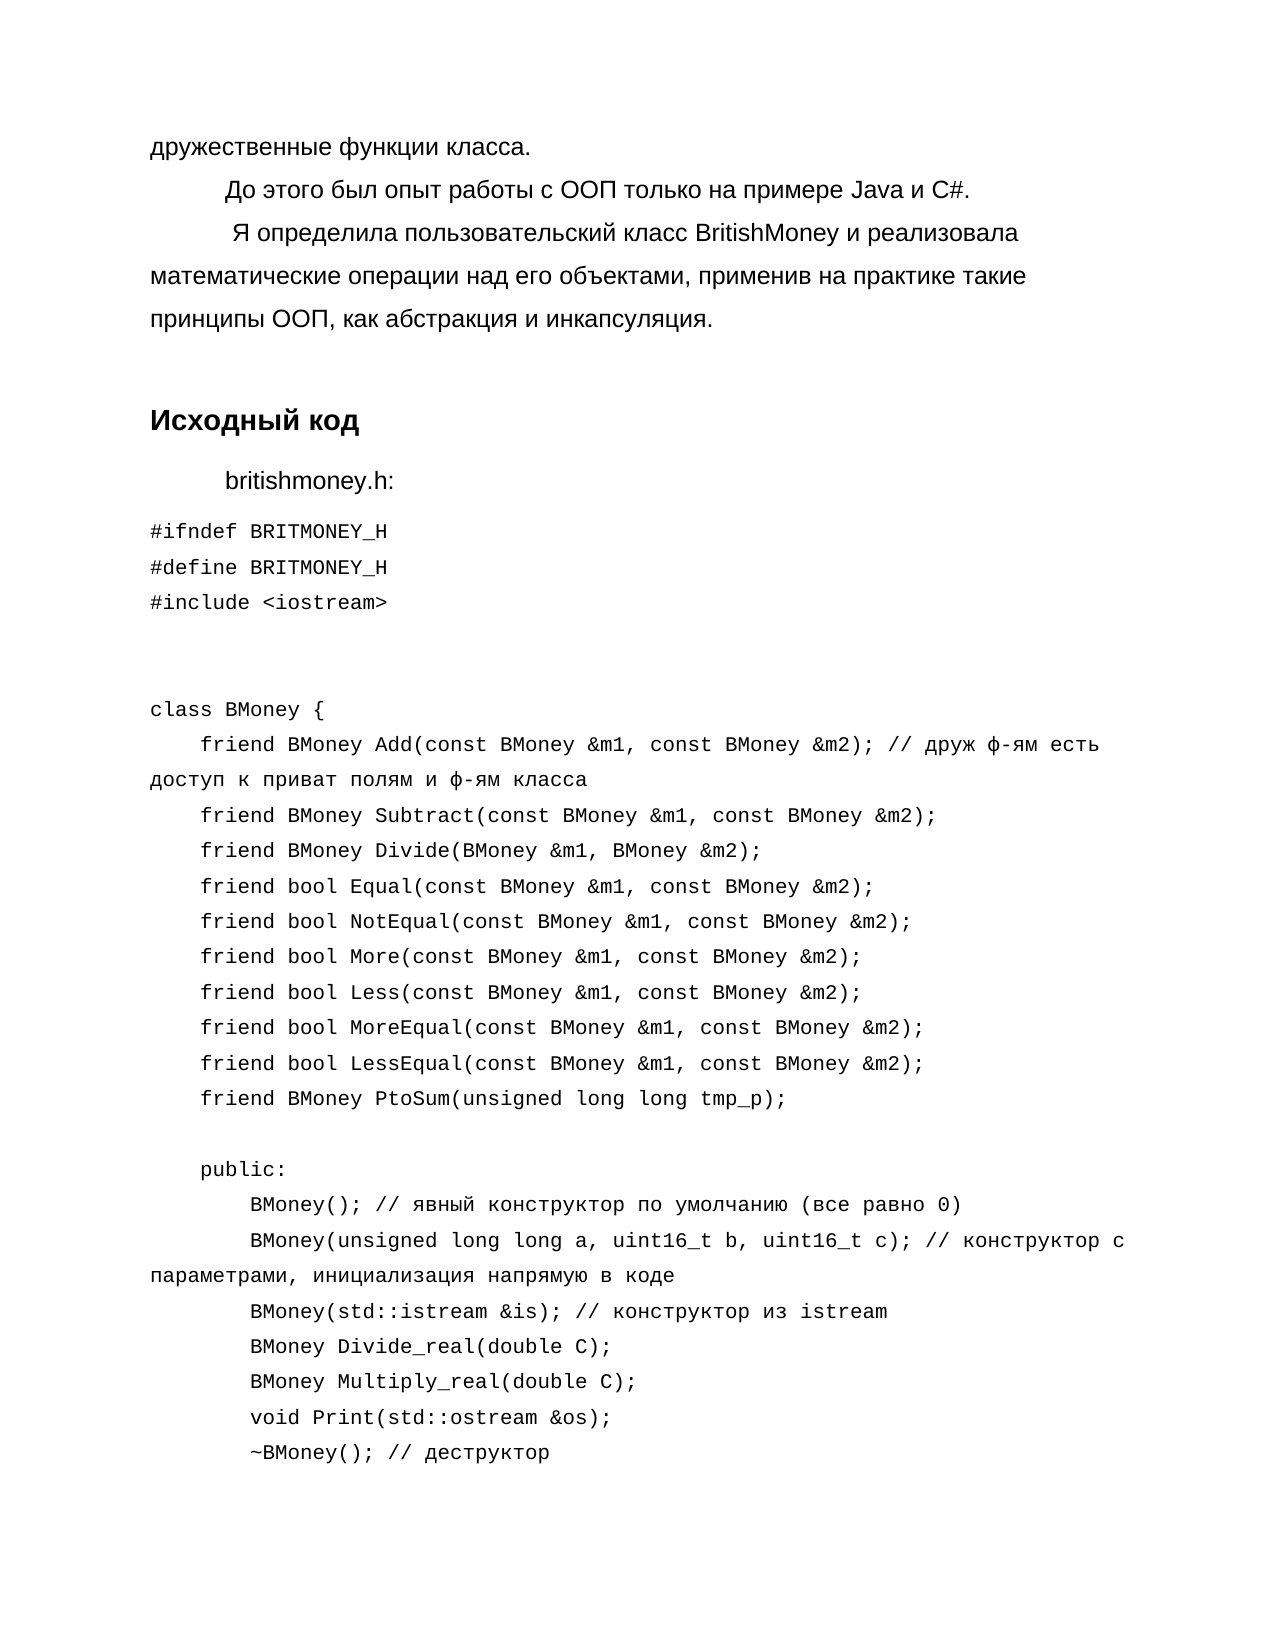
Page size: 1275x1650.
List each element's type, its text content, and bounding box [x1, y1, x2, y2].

text #define BRITMONEY_H [150, 557, 1143, 581]
text friend bool Equal(const BMoney &m1, const BMoney &m2); [150, 876, 1143, 899]
text Я определила пользовательский класс BritishMoney и реализовала математические операции над его объектами, применив на практике такие принципы ООП, как абстракция и инкапсуляция. [150, 218, 1143, 333]
text friend bool LessEqual(const BMoney &m1, const BMoney &m2); [150, 1053, 1143, 1076]
text friend bool More(const BMoney &m1, const BMoney &m2); [150, 946, 1143, 970]
text friend bool NotEqual(const BMoney &m1, const BMoney &m2); [150, 911, 1143, 935]
text class BMoney { [150, 698, 1143, 722]
text britishmoney.h: [150, 466, 1143, 494]
text Исходный код [150, 403, 1143, 437]
text public: [150, 1159, 1143, 1183]
text void Print(std::ostream &os); [150, 1407, 1143, 1431]
text friend BMoney Subtract(const BMoney &m1, const BMoney &m2); [150, 805, 1143, 828]
text BMoney(unsigned long long a, uint16_t b, uint16_t c); // конструктор с параметрами, инициализация напрямую в коде [150, 1230, 1143, 1289]
text BMoney(std::istream &is); // конструктор из istream [150, 1301, 1143, 1324]
text friend BMoney PtoSum(unsigned long long tmp_p); [150, 1088, 1143, 1112]
text #ifndef BRITMONEY_H [150, 521, 1143, 545]
text BMoney Multiply_real(double C); [150, 1371, 1143, 1395]
text friend bool MoreEqual(const BMoney &m1, const BMoney &m2); [150, 1017, 1143, 1041]
text До этого был опыт работы с ООП только на примере Java и C#. [150, 175, 1143, 204]
text BMoney Divide_real(double C); [150, 1336, 1143, 1360]
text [150, 132, 1143, 161]
text ~BMoney(); // деструктор [150, 1442, 1143, 1466]
text BMoney(); // явный конструктор по умолчанию (все равно 0) [150, 1194, 1143, 1218]
text #include <iostream> [150, 592, 1143, 616]
text friend bool Less(const BMoney &m1, const BMoney &m2); [150, 982, 1143, 1006]
text friend BMoney Add(const BMoney &m1, const BMoney &m2); // друж ф-ям есть доступ к приват полям и ф-ям класса [150, 734, 1143, 793]
text friend BMoney Divide(BMoney &m1, BMoney &m2); [150, 840, 1143, 864]
